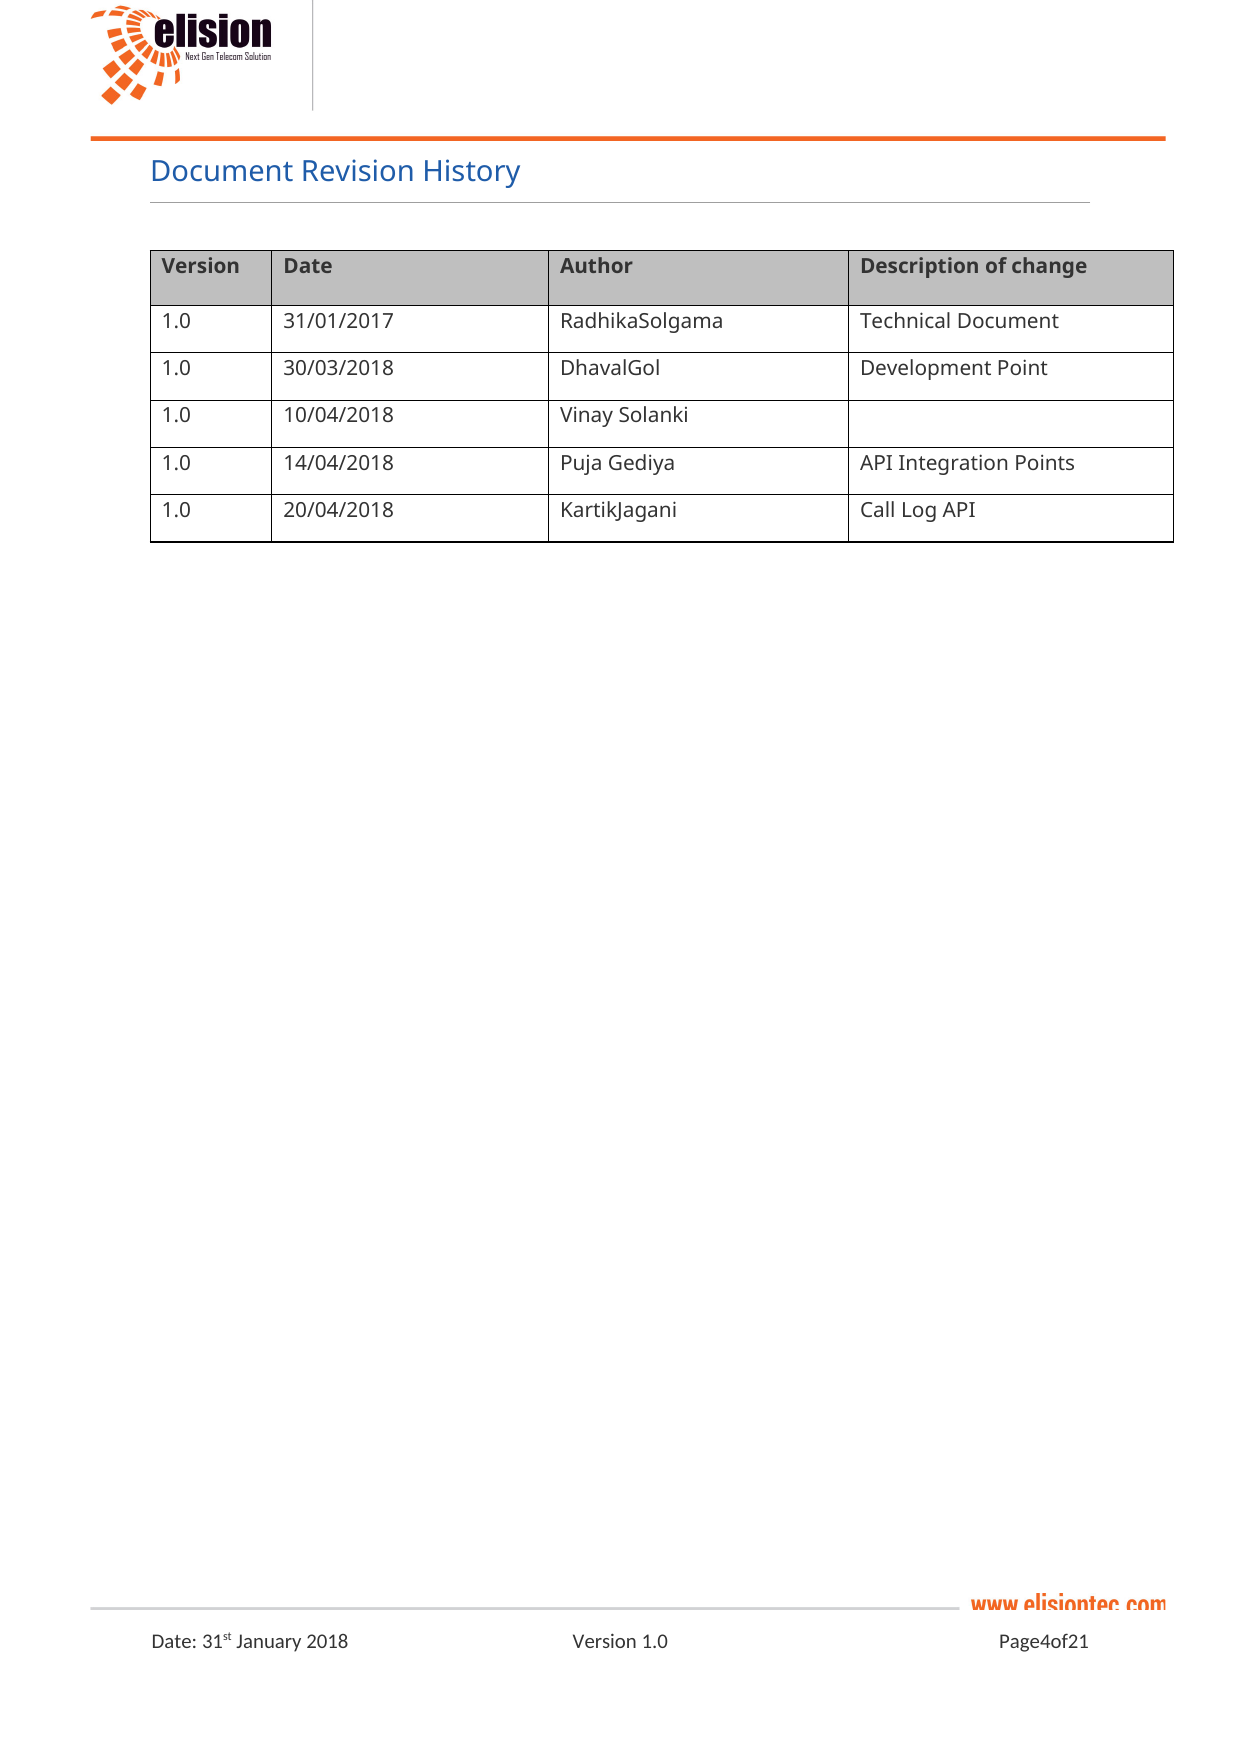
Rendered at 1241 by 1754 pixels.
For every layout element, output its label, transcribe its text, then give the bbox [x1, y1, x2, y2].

table_cell RadhikaSolgama [549, 306, 848, 352]
table_cell 1.0 [151, 495, 271, 541]
table_cell 1.0 [151, 448, 271, 494]
table_header Description of change [849, 251, 1173, 305]
table_cell Technical Document [849, 306, 1173, 352]
table_header Date [272, 251, 548, 305]
table_cell DhavalGol [549, 353, 848, 399]
picture [90, 0, 1164, 141]
table_cell 30/03/2018 [272, 353, 548, 399]
table_cell 31/01/2017 [272, 306, 548, 352]
table_cell 10/04/2018 [272, 401, 548, 447]
table_cell 14/04/2018 [272, 448, 548, 494]
table_cell Vinay Solanki [549, 401, 848, 447]
table_cell Call Log API [849, 495, 1173, 541]
table_header Version [151, 251, 271, 305]
table_cell 1.0 [151, 401, 271, 447]
table_cell 1.0 [151, 353, 271, 399]
table_cell KartikJagani [549, 495, 848, 541]
table_cell API Integration Points [849, 448, 1173, 494]
picture [90, 1593, 1165, 1610]
table_cell 20/04/2018 [272, 495, 548, 541]
table_header Author [549, 251, 848, 305]
table_cell [849, 401, 1173, 447]
table_cell Puja Gediya [549, 448, 848, 494]
table_cell Development Point [849, 353, 1173, 399]
text Document Revision History [150, 150, 1090, 202]
table_cell 1.0 [151, 306, 271, 352]
